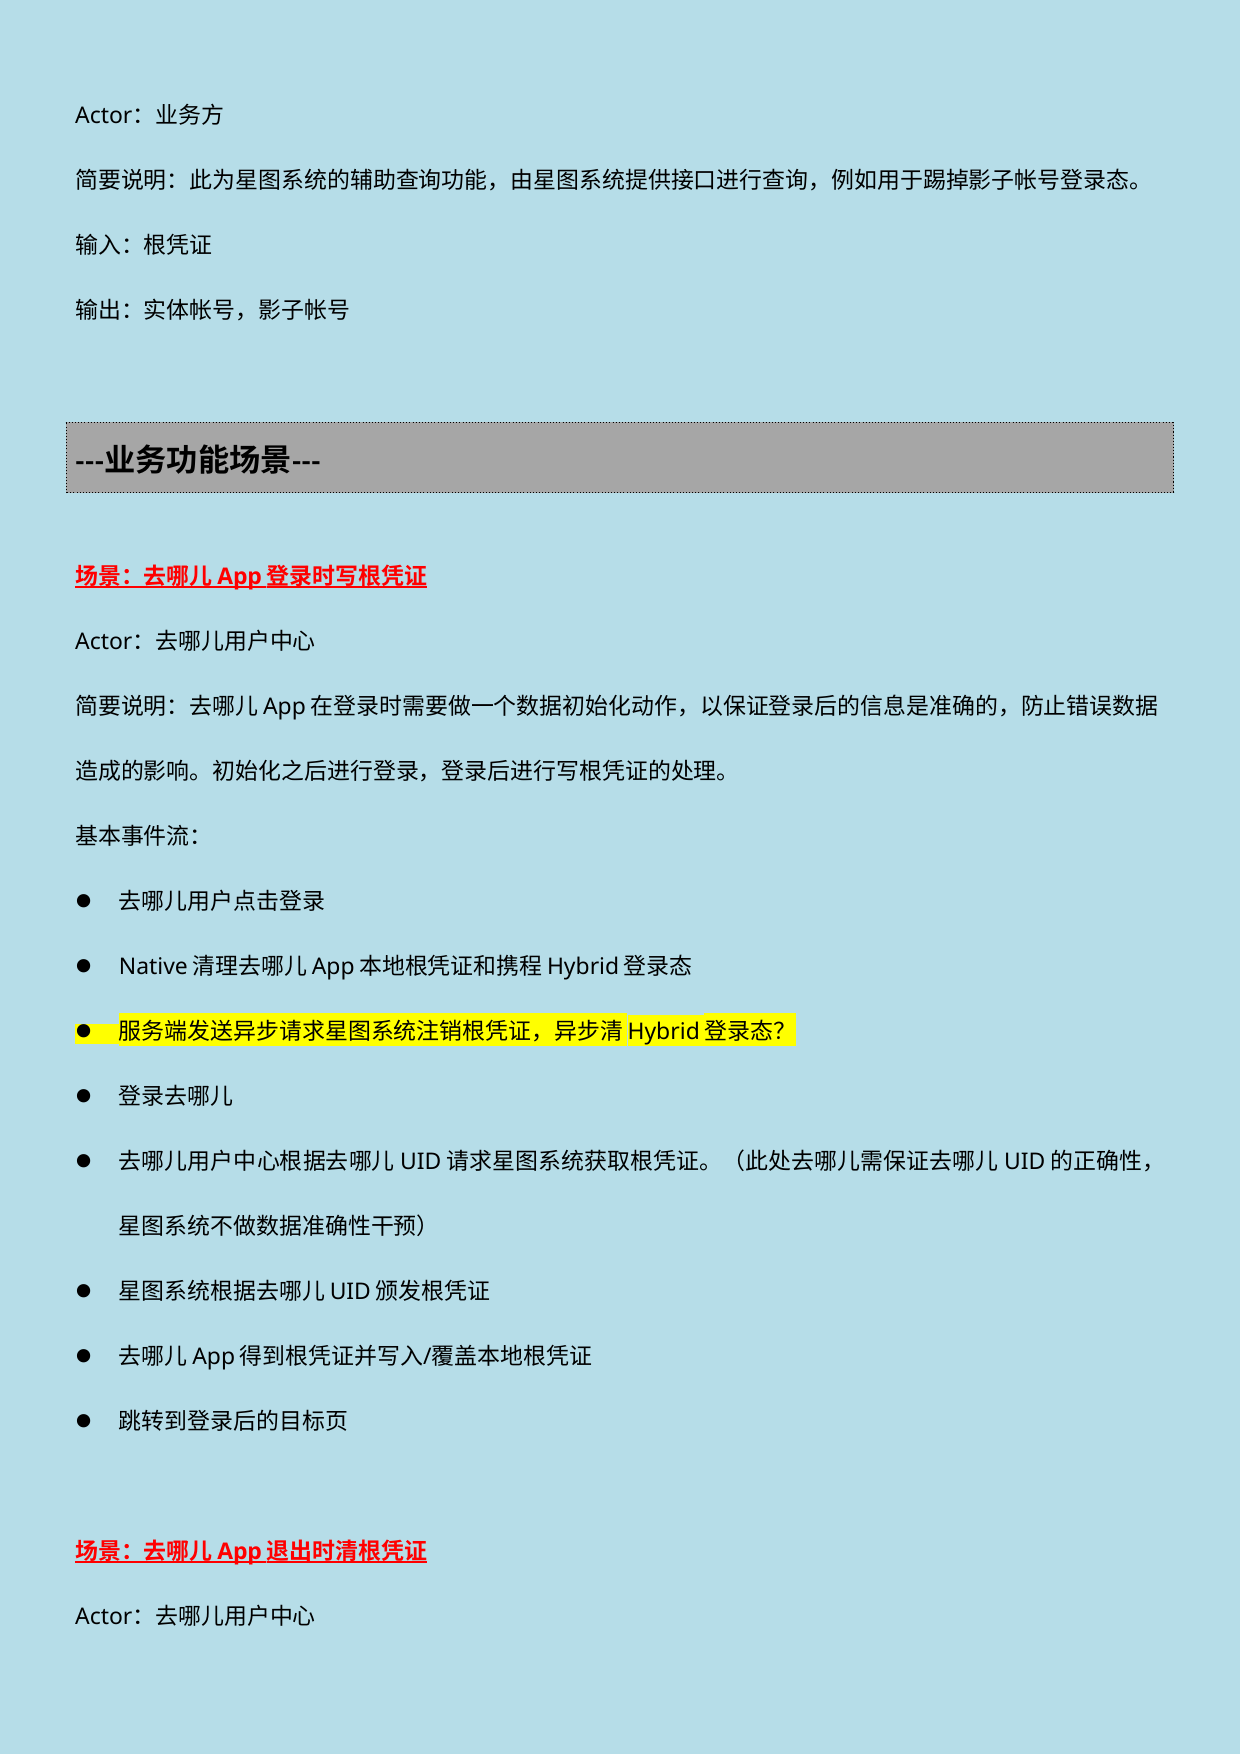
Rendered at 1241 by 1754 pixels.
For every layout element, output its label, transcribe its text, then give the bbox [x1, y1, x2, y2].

text 简要说明：去哪儿App在登录时需要做一个数据初始化动作，以保证登录后的信息是准确的，防止错误数据造成的影响。初始化之后进行登录，登录后进行写根凭证的处理。 [75, 672, 1165, 802]
text Actor：业务方 [75, 81, 1165, 146]
text Actor：去哪儿用户中心 [75, 607, 1165, 672]
text Actor：去哪儿用户中心 [75, 1582, 1165, 1647]
list 星图系统根据去哪儿UID颁发根凭证 [75, 1257, 1165, 1322]
text 基本事件流： [75, 802, 1165, 867]
list 登录去哪儿 [75, 1062, 1165, 1127]
list 去哪儿用户点击登录 [75, 867, 1165, 932]
text 场景：去哪儿App退出时清根凭证 [75, 1517, 1165, 1582]
list Native清理去哪儿App本地根凭证和携程Hybrid登录态 [75, 932, 1165, 997]
text 简要说明：此为星图系统的辅助查询功能，由星图系统提供接口进行查询，例如用于踢掉影子帐号登录态。 [75, 146, 1165, 211]
text 输入：根凭证 [75, 211, 1165, 276]
text 输出：实体帐号，影子帐号 [75, 276, 1165, 341]
list 服务端发送异步请求星图系统注销根凭证，异步清Hybrid登录态？ [75, 997, 1165, 1062]
list 去哪儿用户中心根据去哪儿UID请求星图系统获取根凭证。（此处去哪儿需保证去哪儿UID的正确性，星图系统不做数据准确性干预） [75, 1127, 1165, 1257]
subtitle ---业务功能场景--- [66, 422, 1174, 493]
list 跳转到登录后的目标页 [75, 1387, 1165, 1452]
text 场景：去哪儿App登录时写根凭证 [75, 542, 1165, 607]
list 去哪儿App得到根凭证并写入/覆盖本地根凭证 [75, 1322, 1165, 1387]
